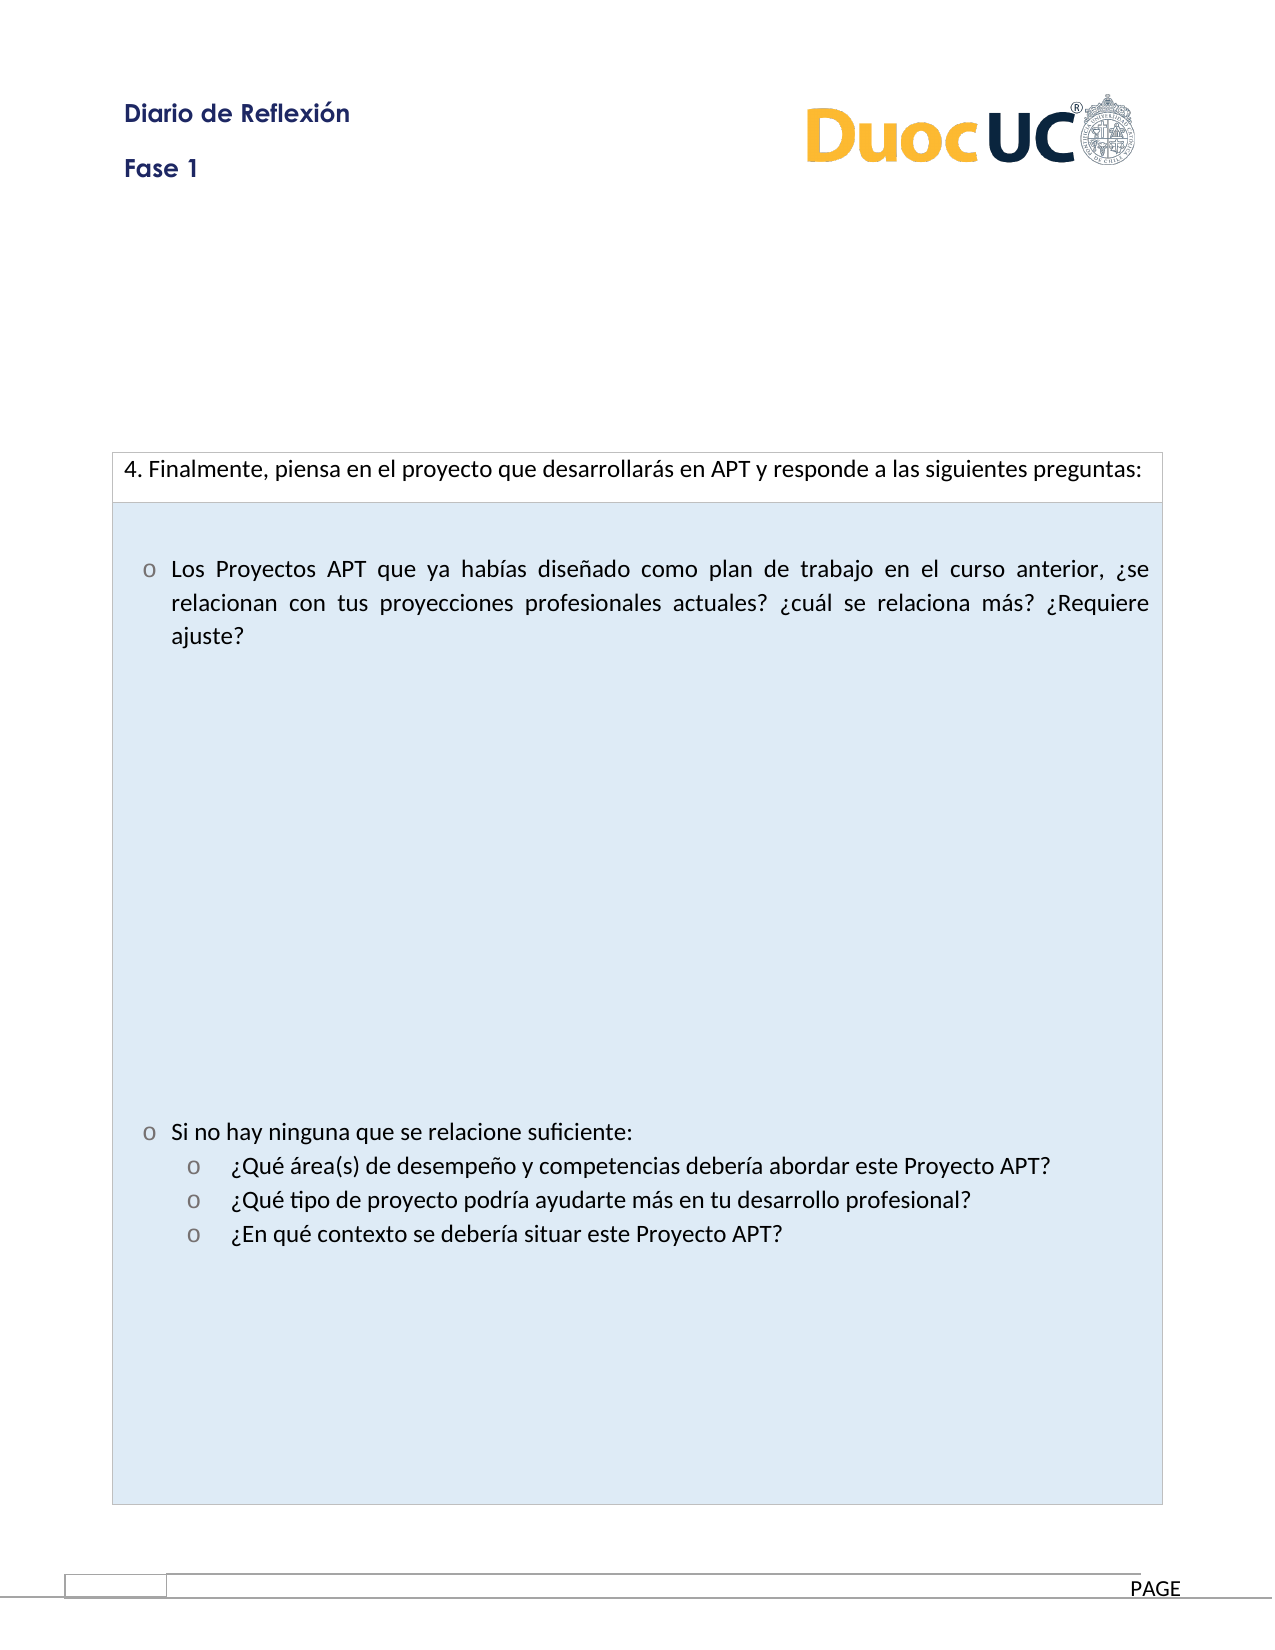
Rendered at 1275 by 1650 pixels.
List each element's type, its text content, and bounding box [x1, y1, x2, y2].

table_header 4. Finalmente, piensa en el proyecto que desarrollarás en APT y responde a las siguientes preguntas: [113, 453, 1162, 502]
picture [807, 94, 1135, 165]
